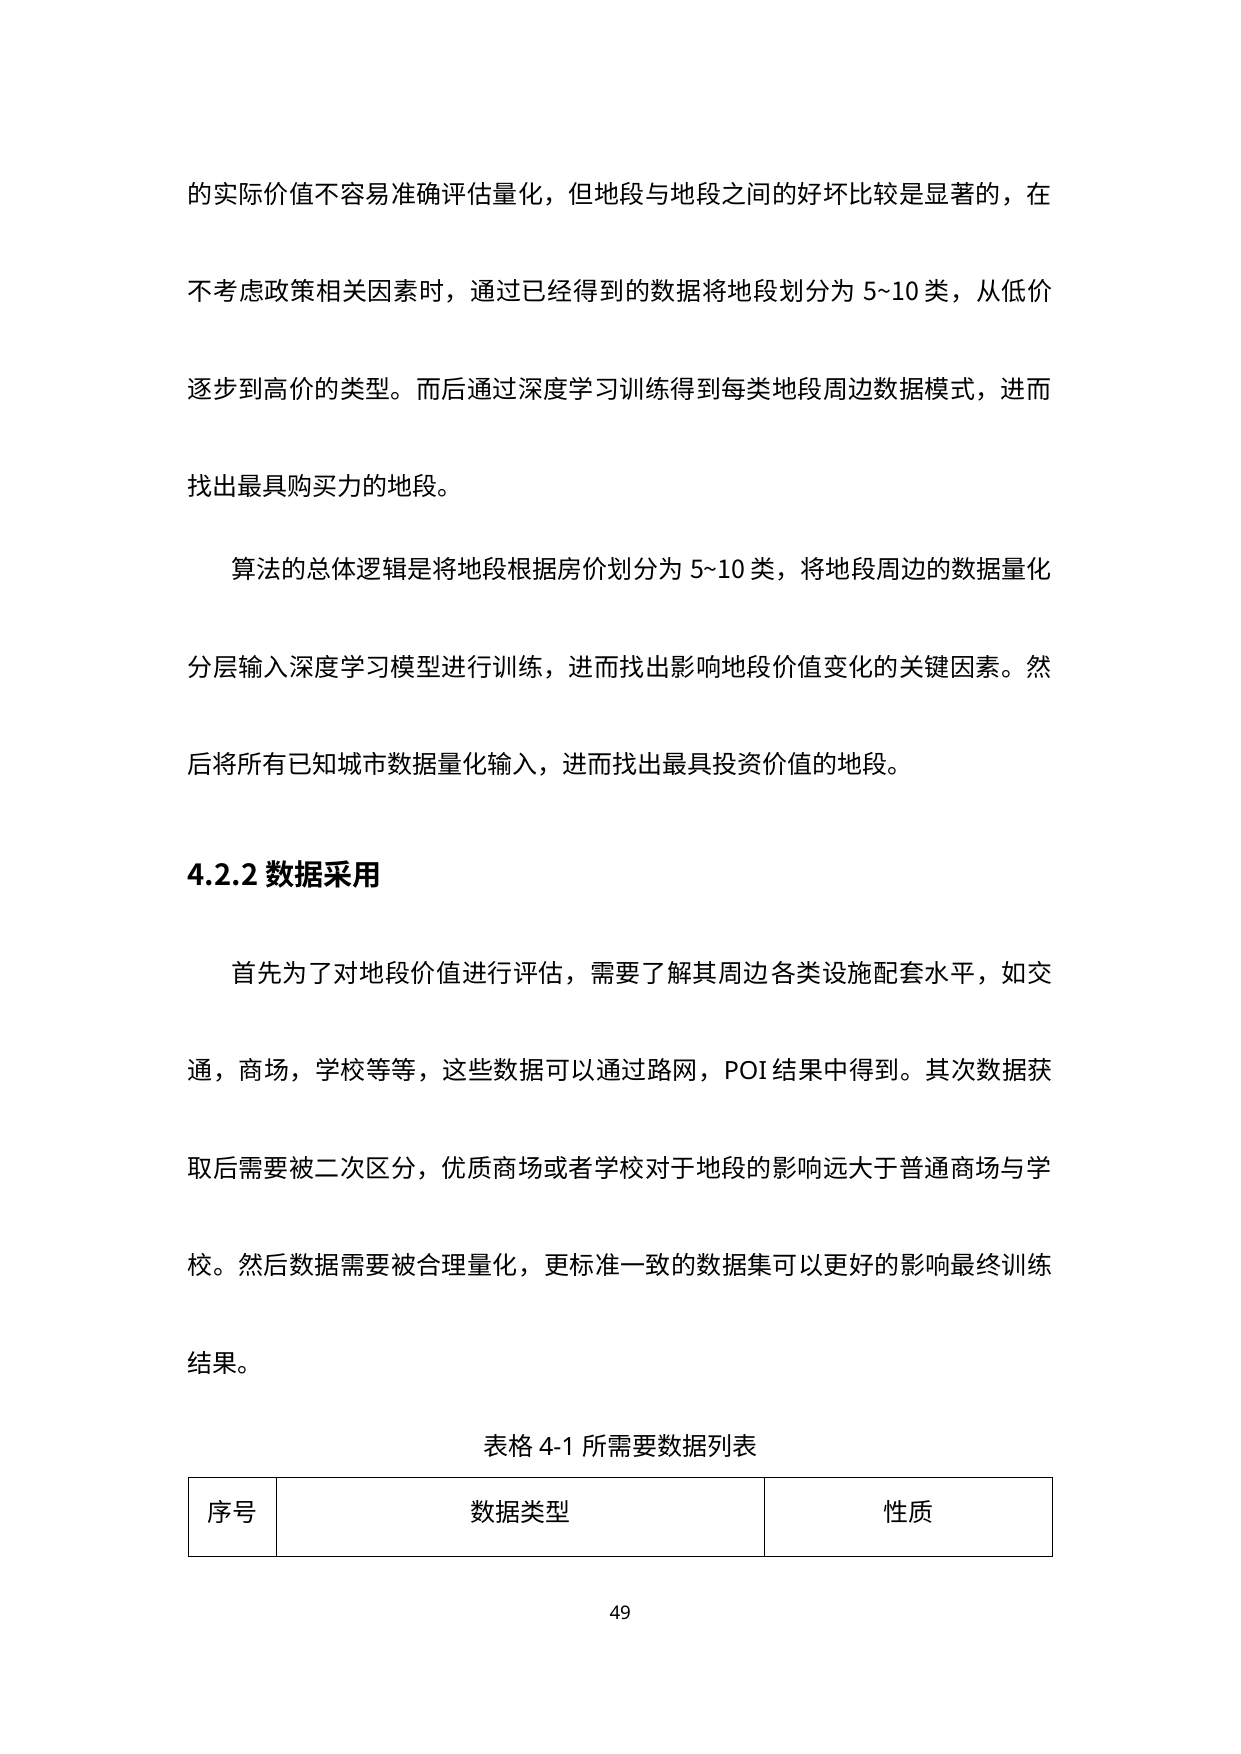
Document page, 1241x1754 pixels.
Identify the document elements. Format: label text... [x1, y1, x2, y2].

table_header 数据类型 [277, 1478, 764, 1556]
text 首先为了对地段价值进行评估，需要了解其周边各类设施配套水平，如交通，商场，学校等等，这些数据可以通过路网，POI结果中得到。其次数据获取后需要被二次区分，优质商场或者学校对于地段的影响远大于普通商场与学校。然后数据需要被合理量化，更标准一致的数据集可以更好的影响最终训练结果。 [187, 939, 1053, 1394]
table_header 性质 [765, 1478, 1052, 1556]
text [187, 160, 1053, 517]
text 算法的总体逻辑是将地段根据房价划分为5~10类，将地段周边的数据量化分层输入深度学习模型进行训练，进而找出影响地段价值变化的关键因素。然后将所有已知城市数据量化输入，进而找出最具投资价值的地段。 [187, 535, 1053, 795]
table_header 序号 [189, 1478, 276, 1556]
subtitle 4.2.2 数据采用 [187, 841, 1053, 906]
text 表格 4-1 所需要数据列表 [187, 1412, 1053, 1477]
